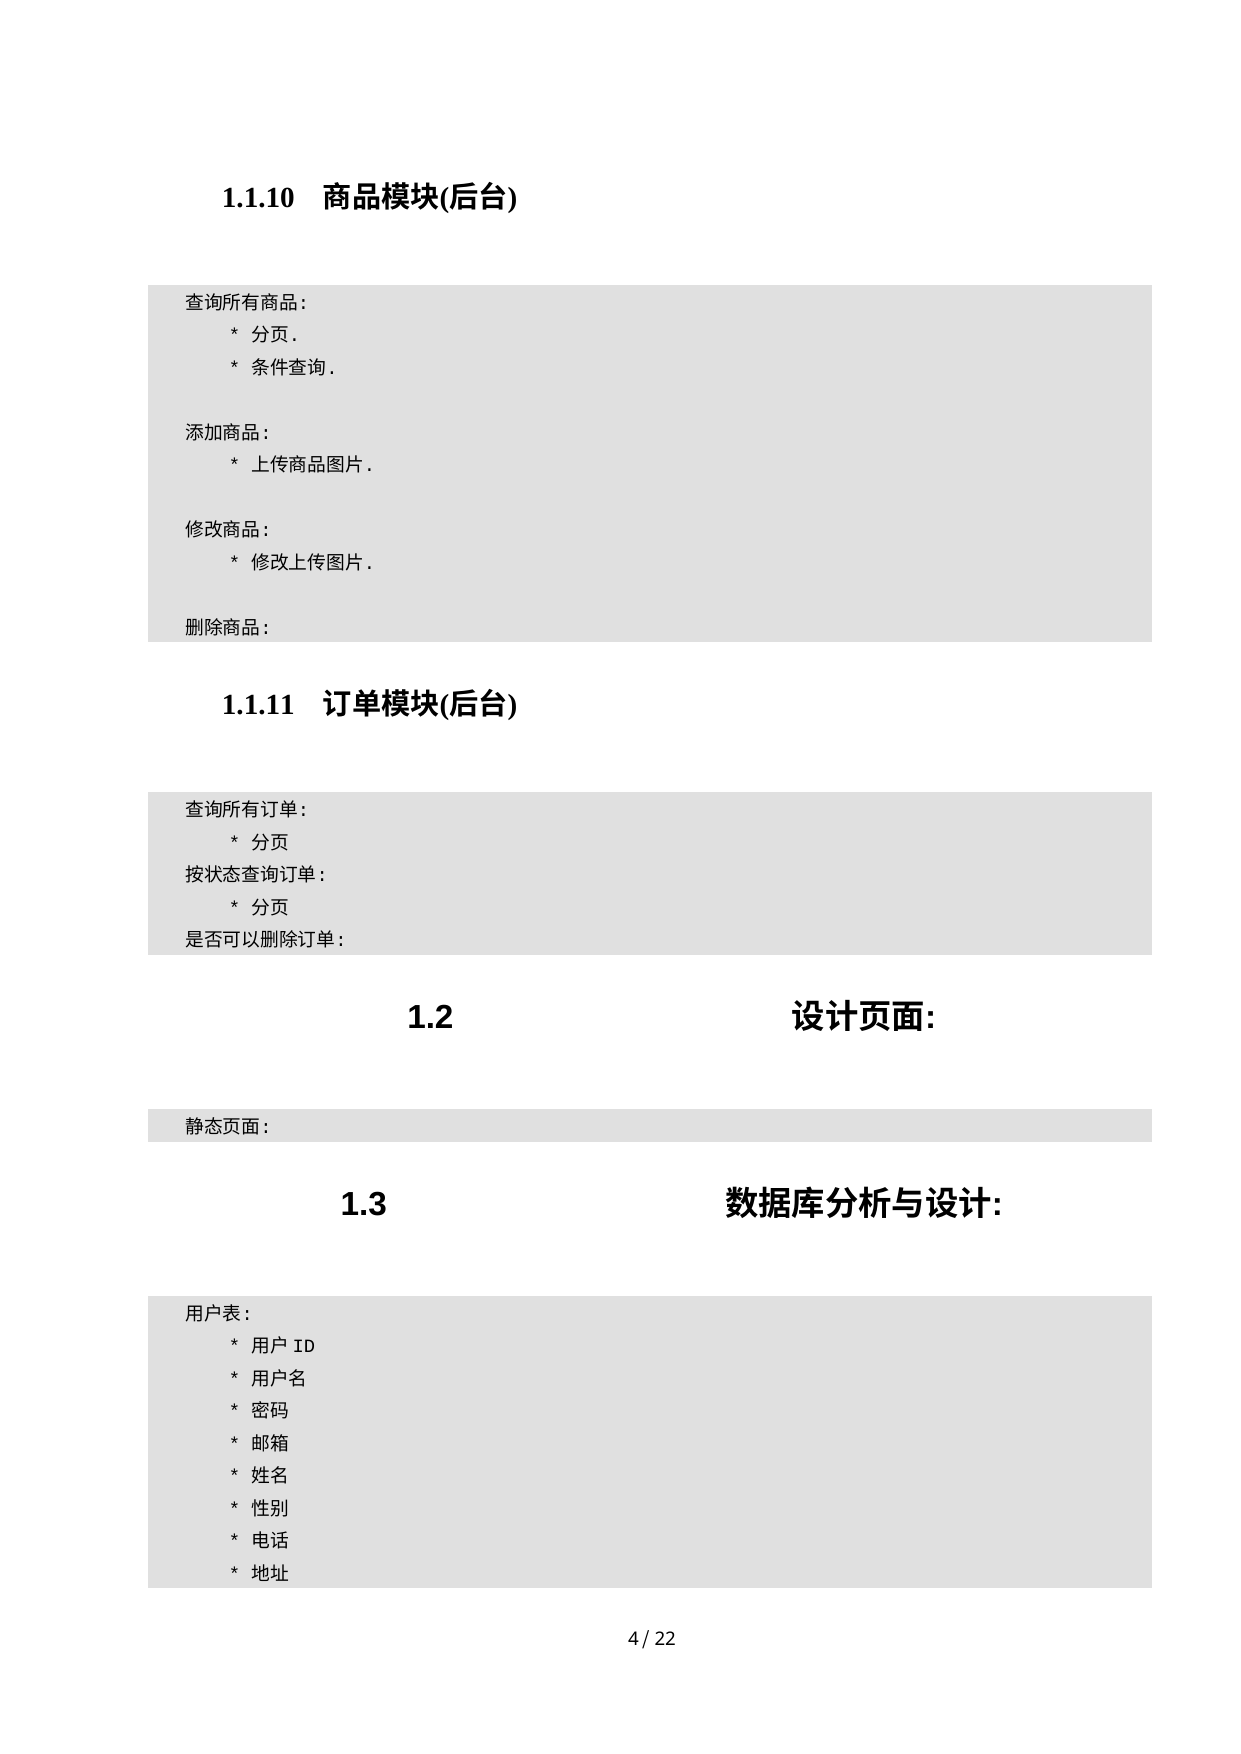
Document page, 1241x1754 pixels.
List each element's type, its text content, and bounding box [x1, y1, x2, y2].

text 是否可以删除订单: [148, 922, 1152, 955]
subtitle 订单模块(后台) [222, 669, 1152, 734]
text 添加商品: [148, 415, 1152, 447]
text * 用户名 [148, 1361, 1152, 1393]
text * 性别 [148, 1491, 1152, 1523]
text * 电话 [148, 1523, 1152, 1556]
subtitle 数据库分析与设计: [148, 1169, 1152, 1234]
subtitle 设计页面: [148, 982, 1152, 1047]
text * 姓名 [148, 1458, 1152, 1491]
text * 分页. [148, 317, 1152, 350]
text 删除商品: [148, 610, 1152, 642]
text 修改商品: [148, 512, 1152, 545]
text 查询所有订单: [148, 792, 1152, 825]
text * 分页 [148, 825, 1152, 857]
text * 上传商品图片. [148, 447, 1152, 480]
text 静态页面: [148, 1109, 1152, 1142]
subtitle 商品模块(后台) [222, 162, 1152, 227]
text * 地址 [148, 1556, 1152, 1588]
text * 条件查询. [148, 350, 1152, 382]
text * 邮箱 [148, 1426, 1152, 1458]
text * 分页 [148, 890, 1152, 922]
text 查询所有商品: [148, 285, 1152, 317]
text 按状态查询订单: [148, 857, 1152, 890]
text * 修改上传图片. [148, 545, 1152, 577]
text * 密码 [148, 1393, 1152, 1426]
text 用户表: [148, 1296, 1152, 1328]
text * 用户ID [148, 1328, 1152, 1361]
